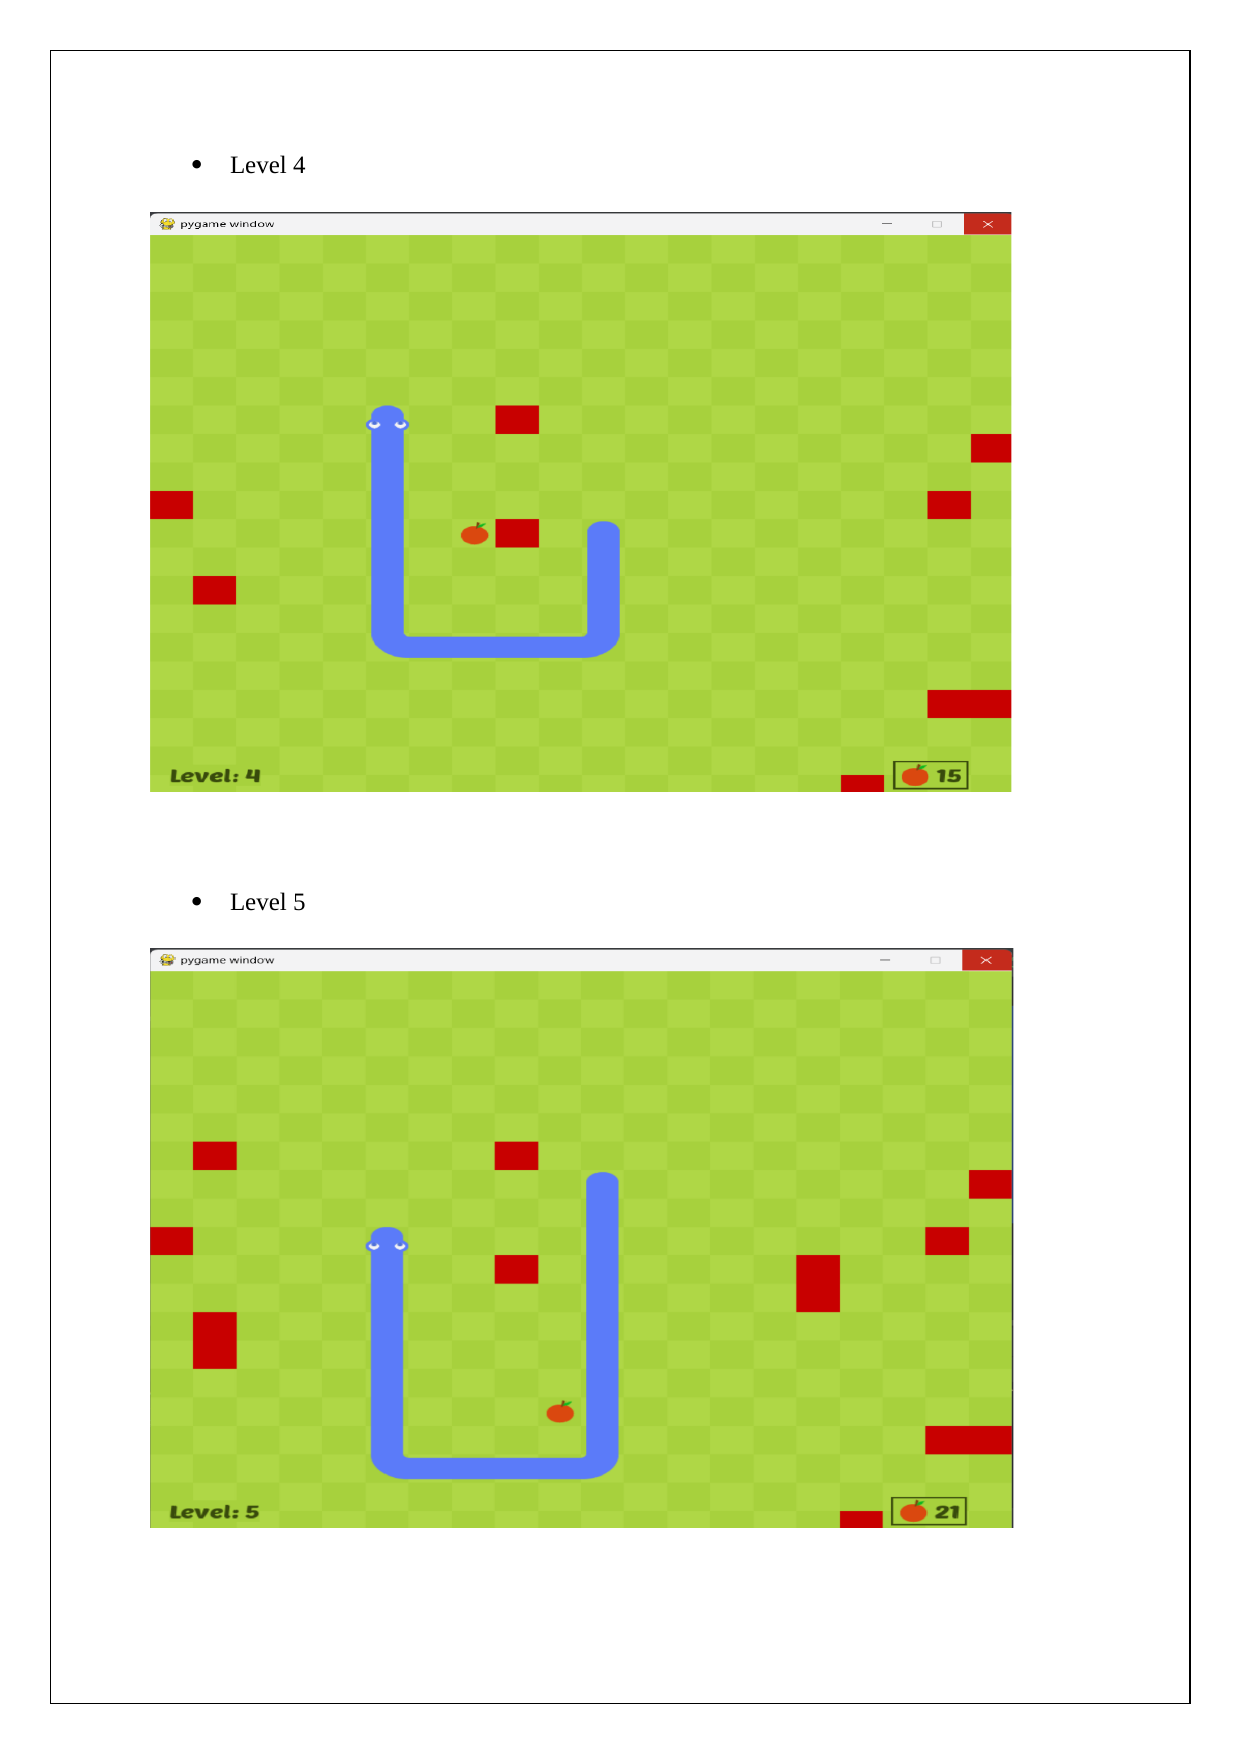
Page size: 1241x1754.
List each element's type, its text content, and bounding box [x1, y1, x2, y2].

picture [150, 212, 1012, 792]
picture [150, 948, 1014, 1528]
list Level 5 [192, 887, 1240, 915]
list Level 4 [192, 150, 1240, 179]
